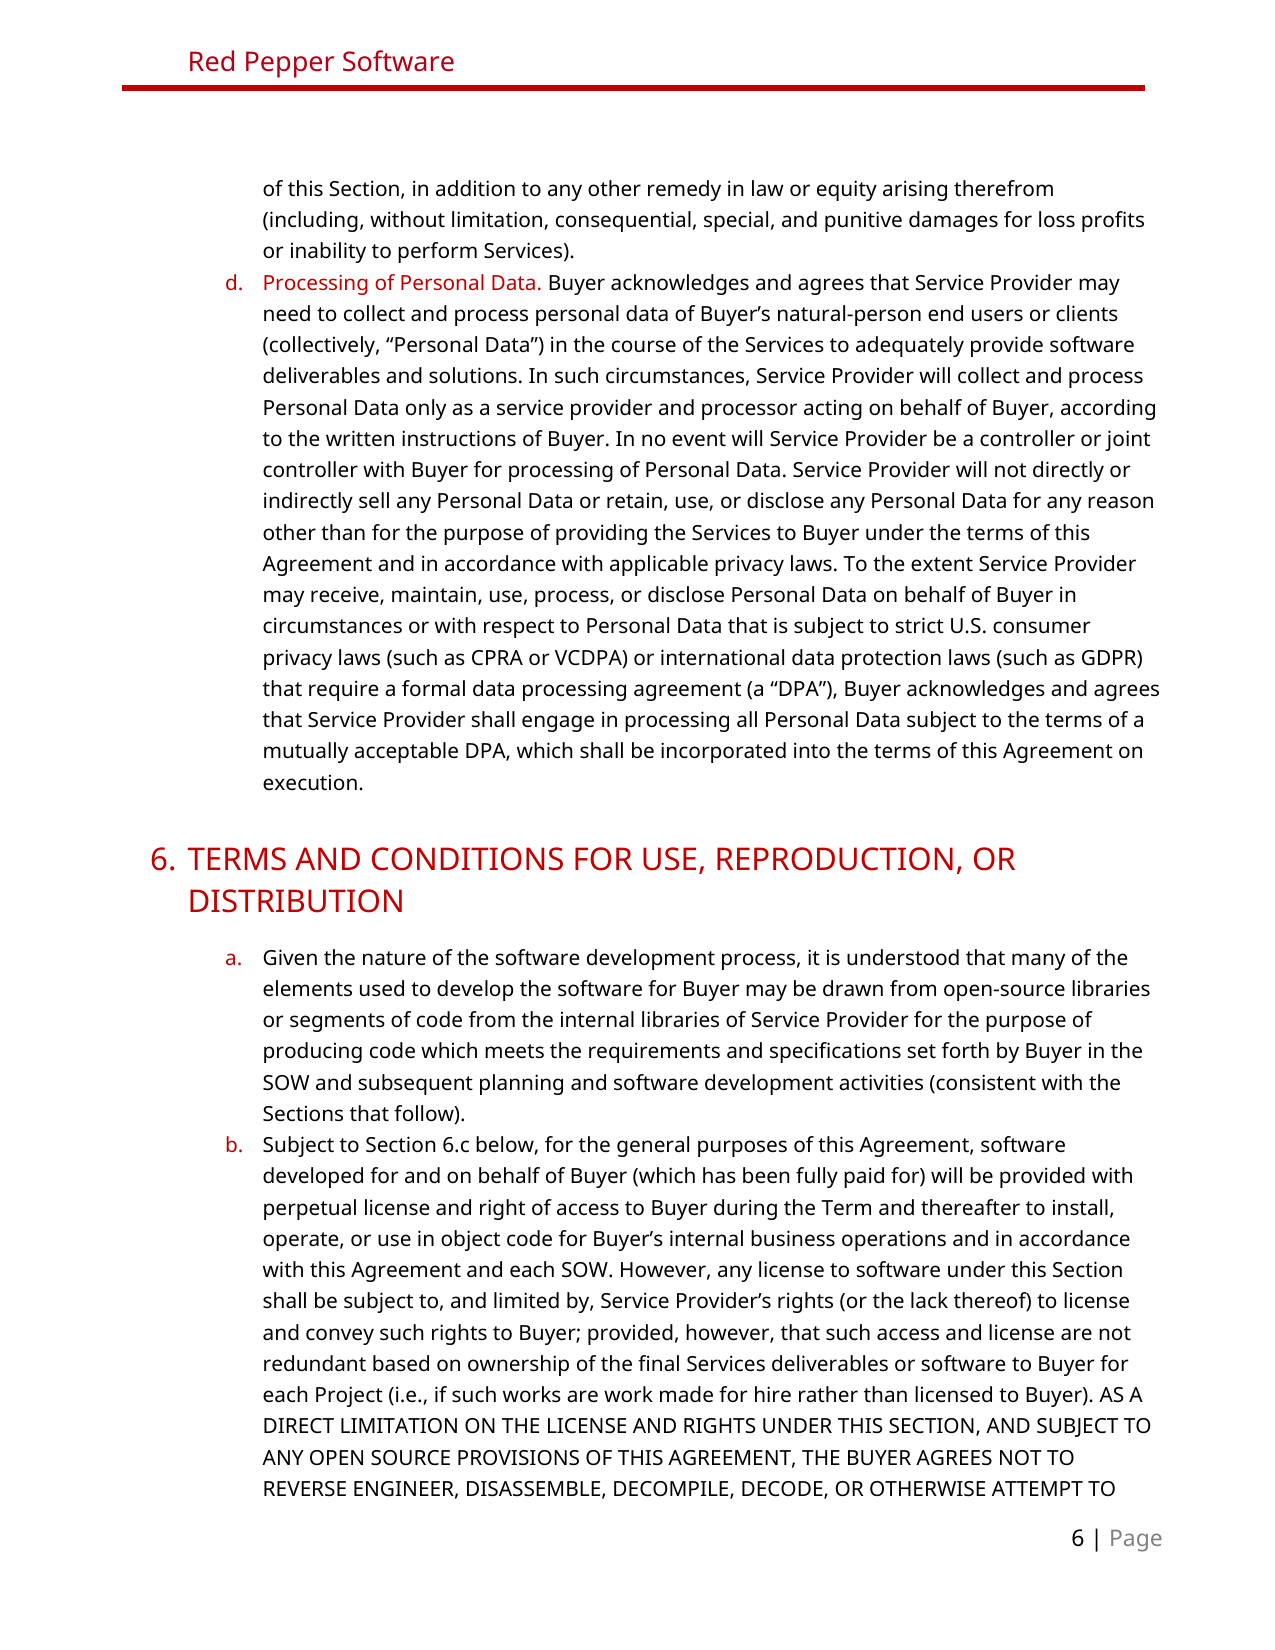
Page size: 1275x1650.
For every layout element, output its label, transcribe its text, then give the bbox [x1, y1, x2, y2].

list Given the nature of the software development process, it is understood that many of the elements used to develop the software for Buyer may be drawn from open-source libraries or segments of code from the internal libraries of Service Provider for the purpose of producing code which meets the requirements and specifications set forth by Buyer in the SOW and subsequent planning and software development activities (consistent with the Sections that follow). [225, 943, 1162, 1127]
subtitle TERMS AND CONDITIONS FOR USE, REPRODUCTION, OR DISTRIBUTION [150, 837, 1162, 922]
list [225, 1130, 1162, 1502]
subtitle Processing of Personal Data. Buyer acknowledges and agrees that Service Provider may need to collect and process personal data of Buyer’s natural-person end users or clients (collectively, “Personal Data”) in the course of the Services to adequately provide software deliverables and solutions. In such circumstances, Service Provider will collect and process Personal Data only as a service provider and processor acting on behalf of Buyer, according to the written instructions of Buyer. In no event will Service Provider be a controller or joint controller with Buyer for processing of Personal Data. Service Provider will not directly or indirectly sell any Personal Data or retain, use, or disclose any Personal Data for any reason other than for the purpose of providing the Services to Buyer under the terms of this Agreement and in accordance with applicable privacy laws. To the extent Service Provider may receive, maintain, use, process, or disclose Personal Data on behalf of Buyer in circumstances or with respect to Personal Data that is subject to strict U.S. consumer privacy laws (such as CPRA or VCDPA) or international data protection laws (such as GDPR) that require a formal data processing agreement (a “DPA”), Buyer acknowledges and agrees that Service Provider shall engage in processing all Personal Data subject to the terms of a mutually acceptable DPA, which shall be incorporated into the terms of this Agreement on execution. [225, 268, 1162, 796]
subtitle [225, 174, 1162, 265]
